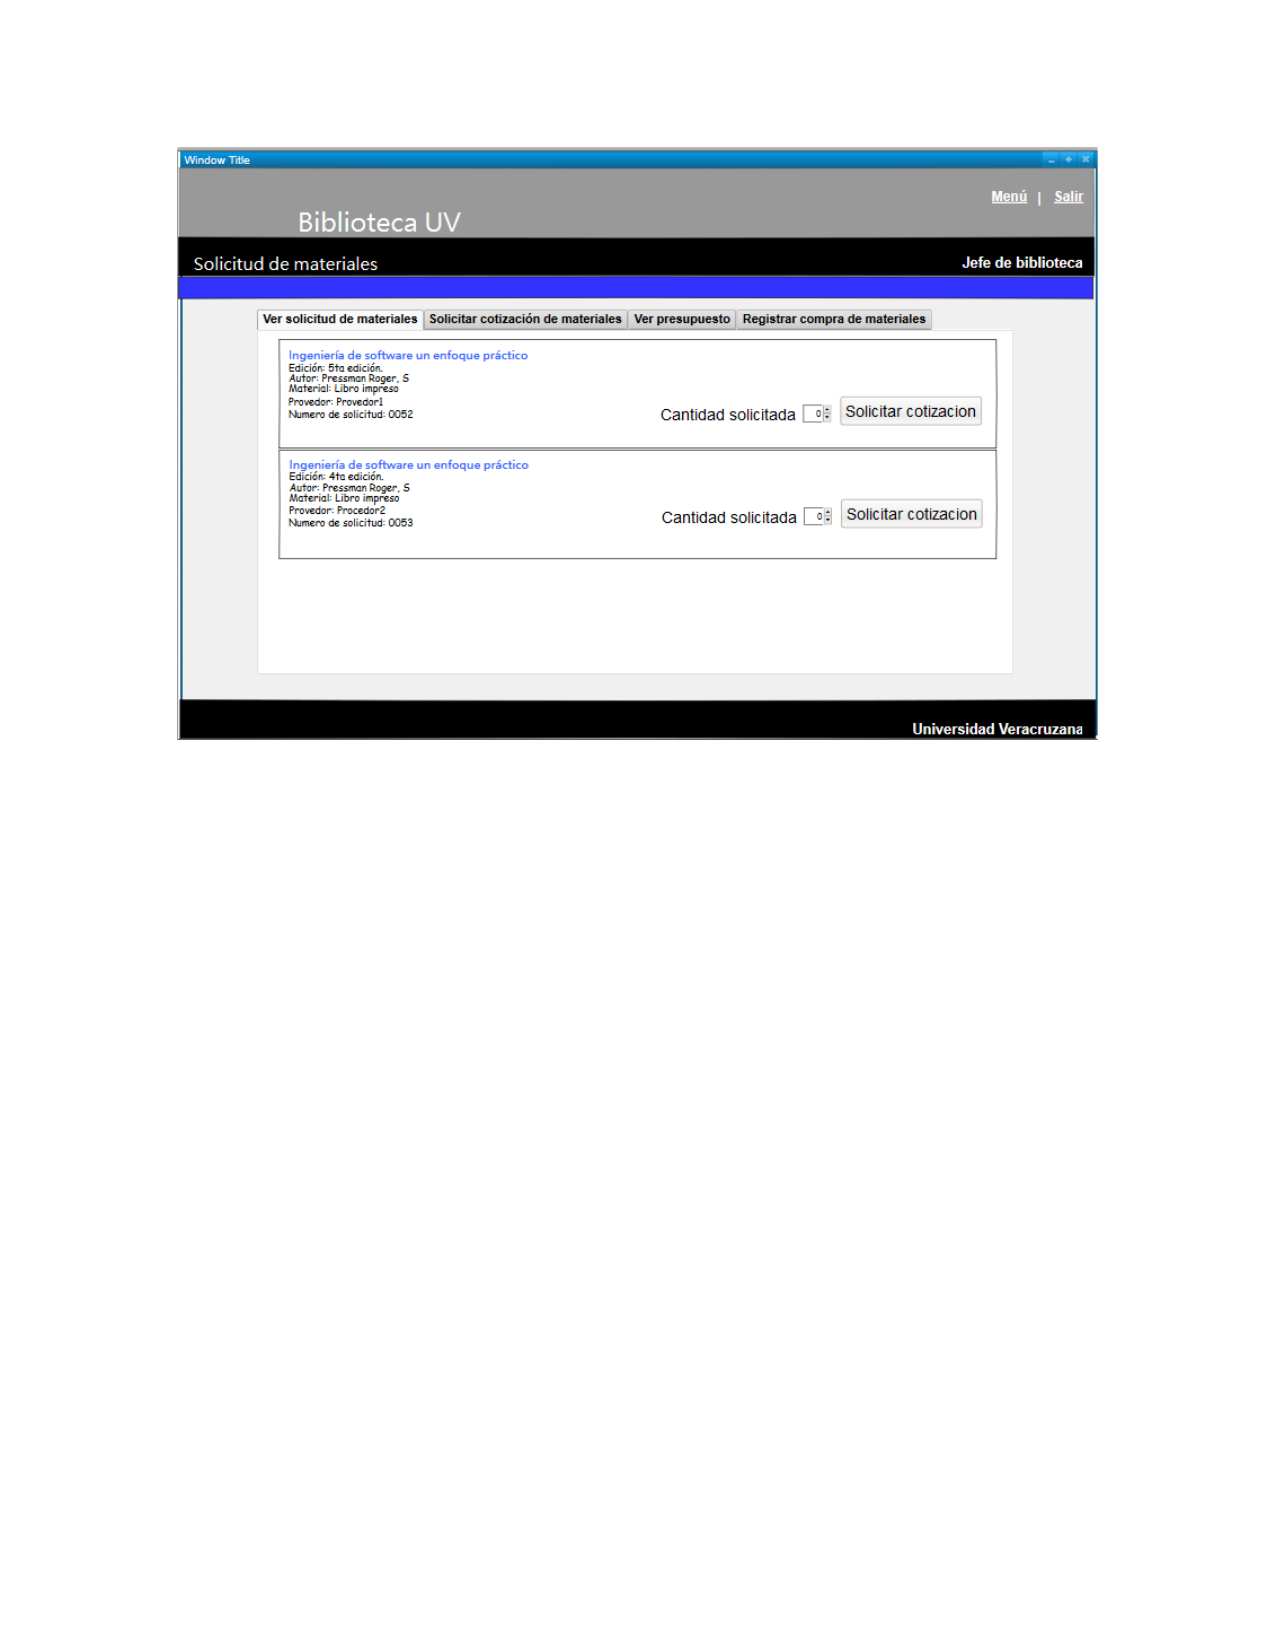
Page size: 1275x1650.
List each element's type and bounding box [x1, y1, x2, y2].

picture [177, 147, 1098, 740]
